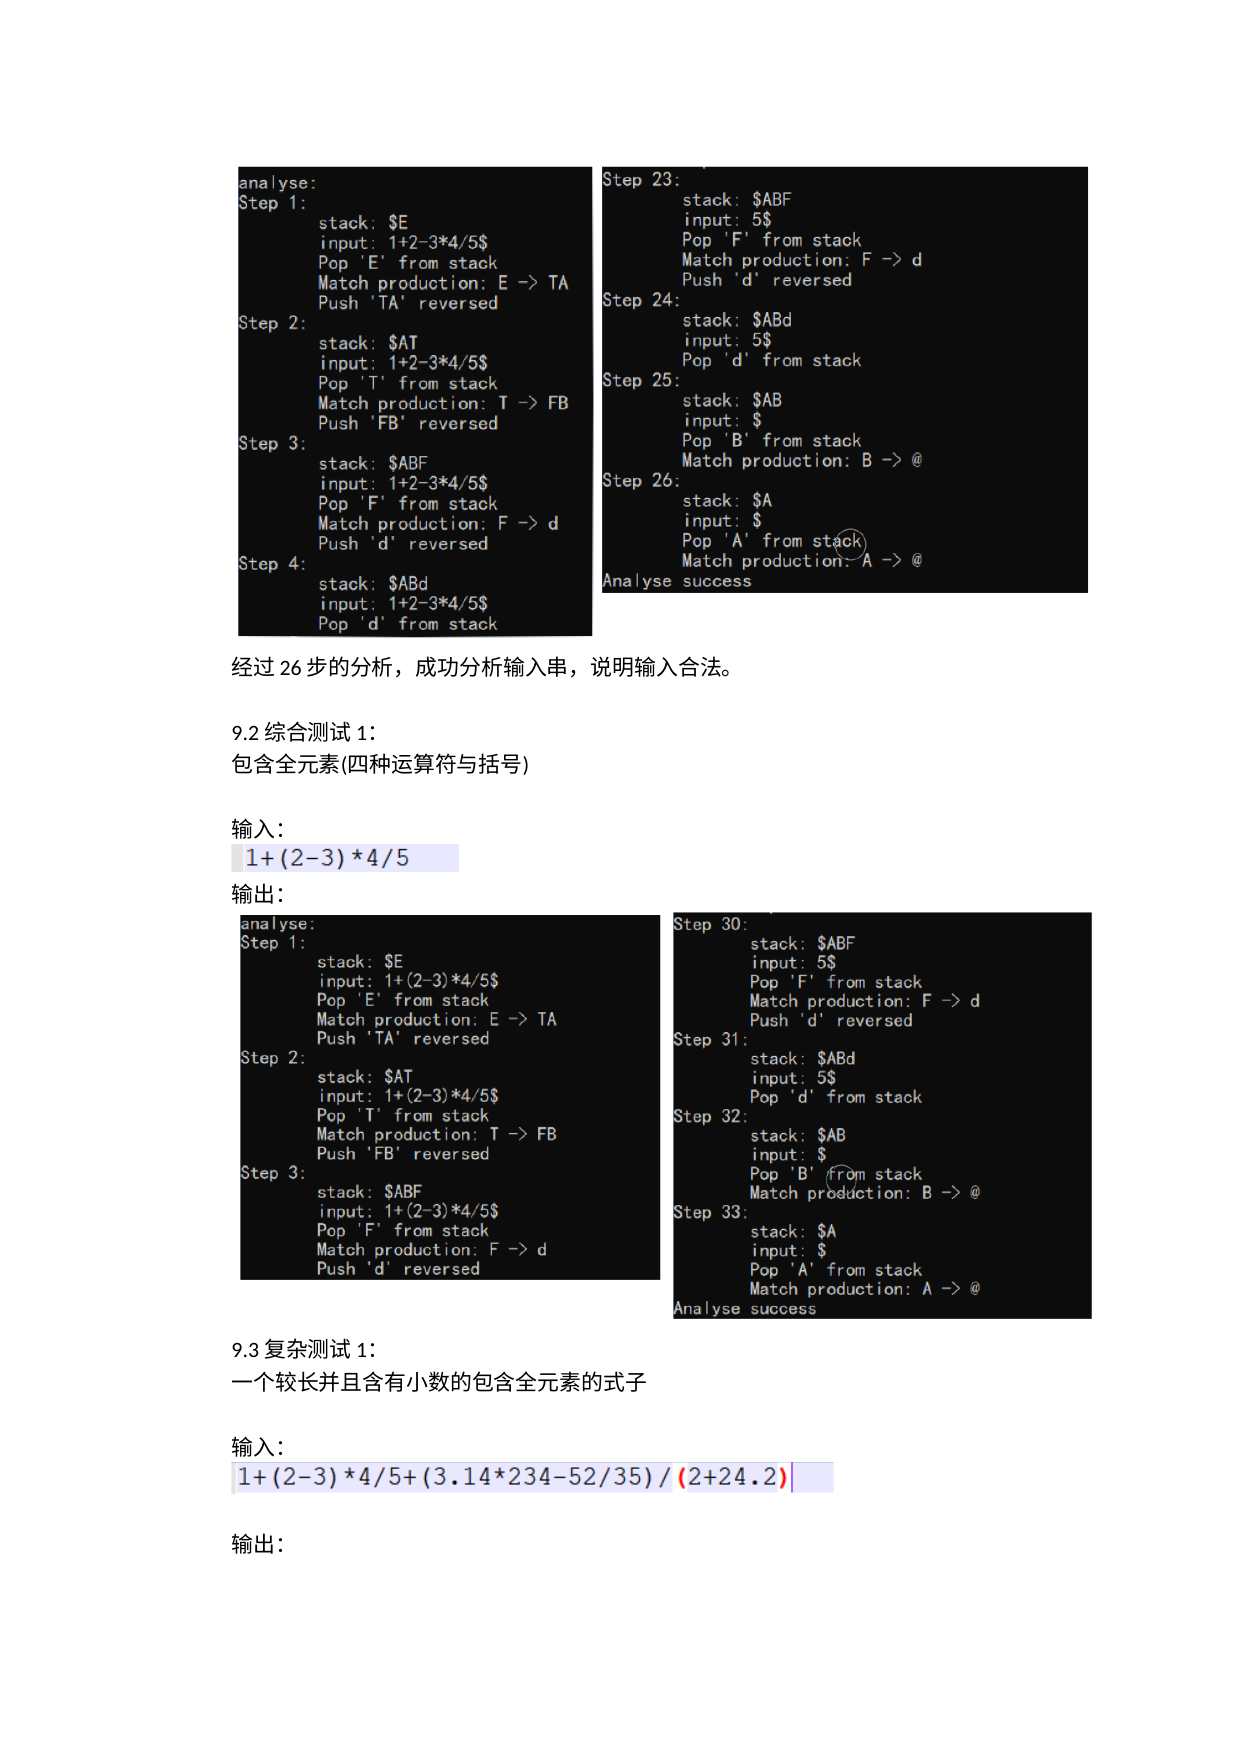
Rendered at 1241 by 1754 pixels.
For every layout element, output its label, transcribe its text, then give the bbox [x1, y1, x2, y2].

picture [231, 1462, 834, 1494]
list 输入： [187, 812, 1053, 844]
picture [231, 909, 1096, 1327]
picture [231, 162, 1096, 645]
list 9.2 综合测试1： [187, 714, 1053, 747]
list 一个较长并且含有小数的包含全元素的式子 [187, 1364, 1053, 1397]
list 9.3 复杂测试1： [187, 1332, 1053, 1364]
picture [231, 844, 459, 872]
list 输出： [187, 1527, 1053, 1559]
list 输入： [187, 1429, 1053, 1462]
list 包含全元素(四种运算符与括号) [187, 747, 1053, 779]
list 输出： [187, 877, 1053, 909]
list 经过26步的分析，成功分析输入串，说明输入合法。 [187, 649, 1053, 682]
